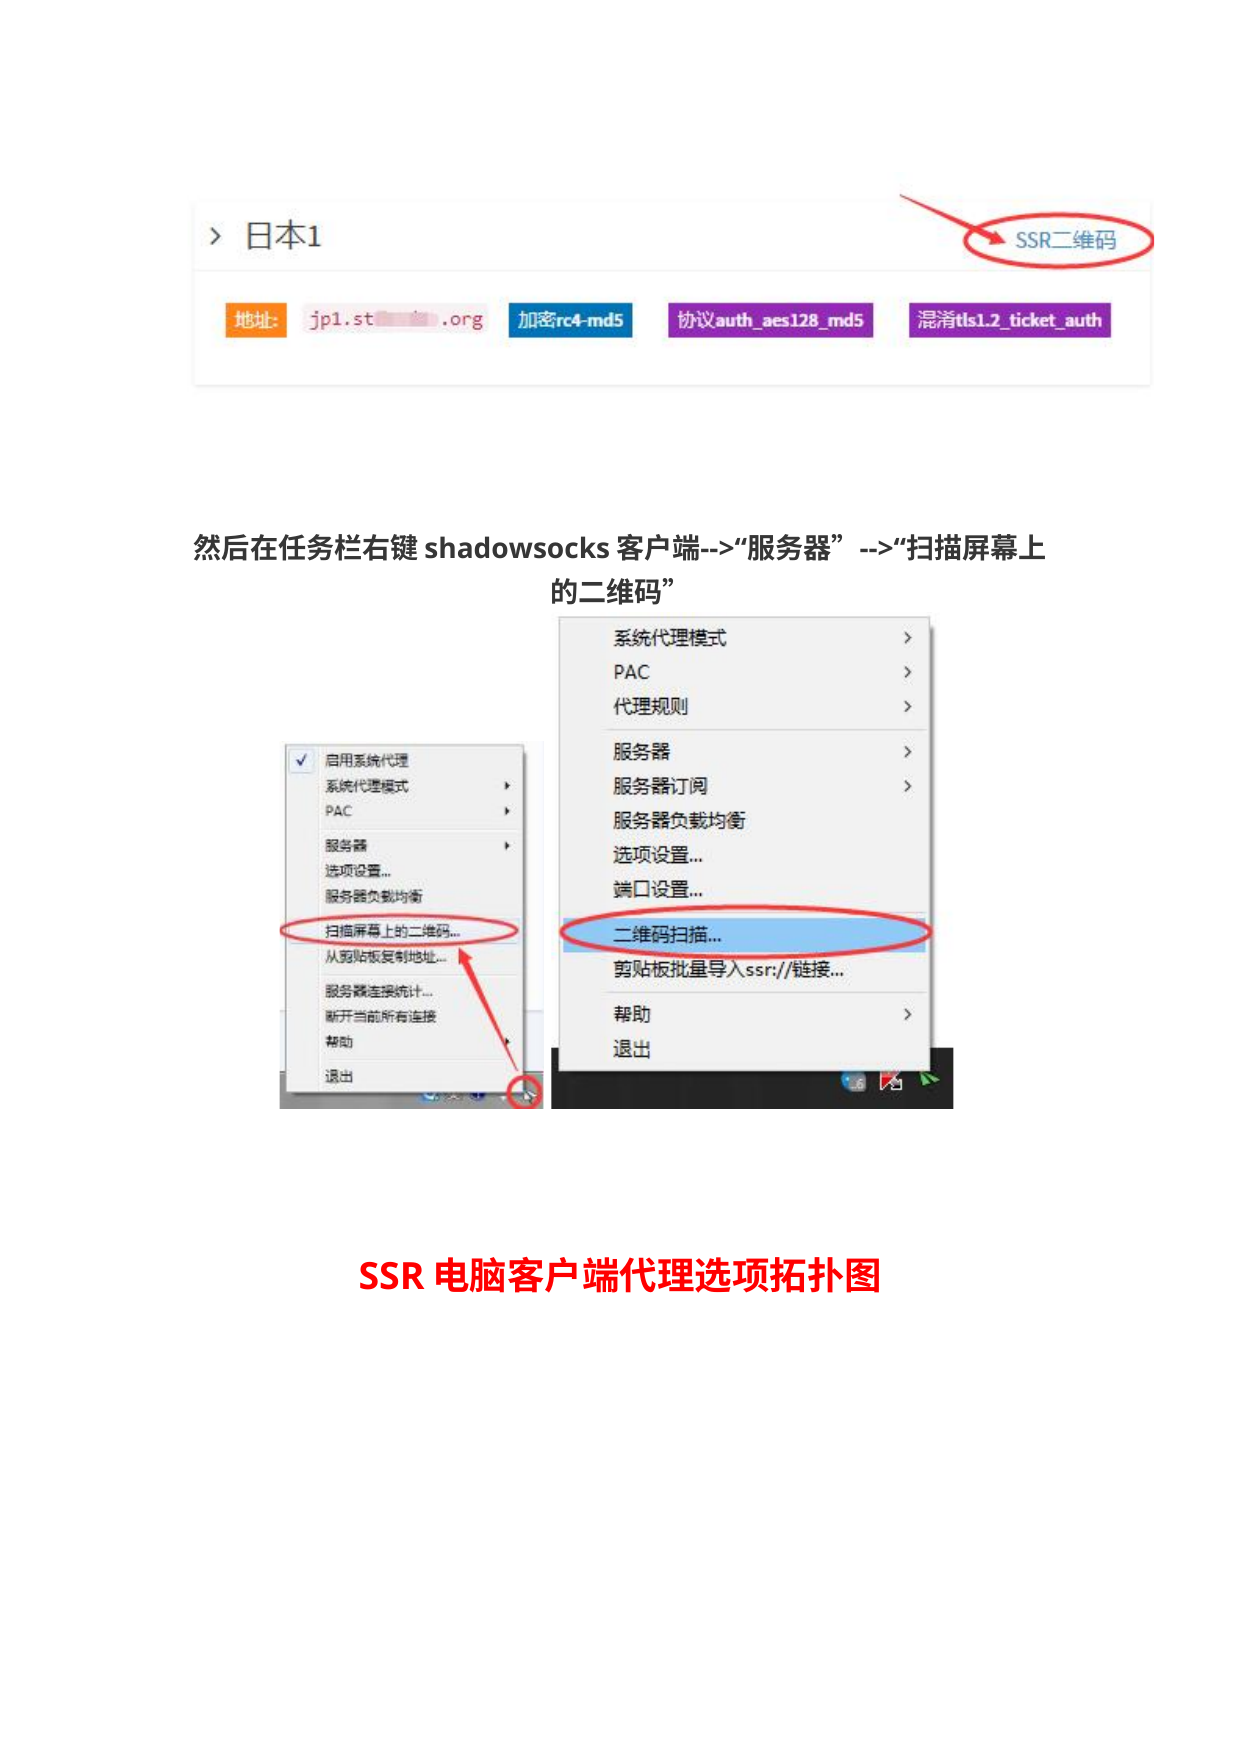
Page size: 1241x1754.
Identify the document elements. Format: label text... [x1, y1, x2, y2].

picture [187, 172, 1155, 404]
picture [279, 741, 544, 1109]
text SSR电脑客户端代理选项拓扑图 [187, 1229, 1053, 1318]
picture [551, 612, 954, 1109]
